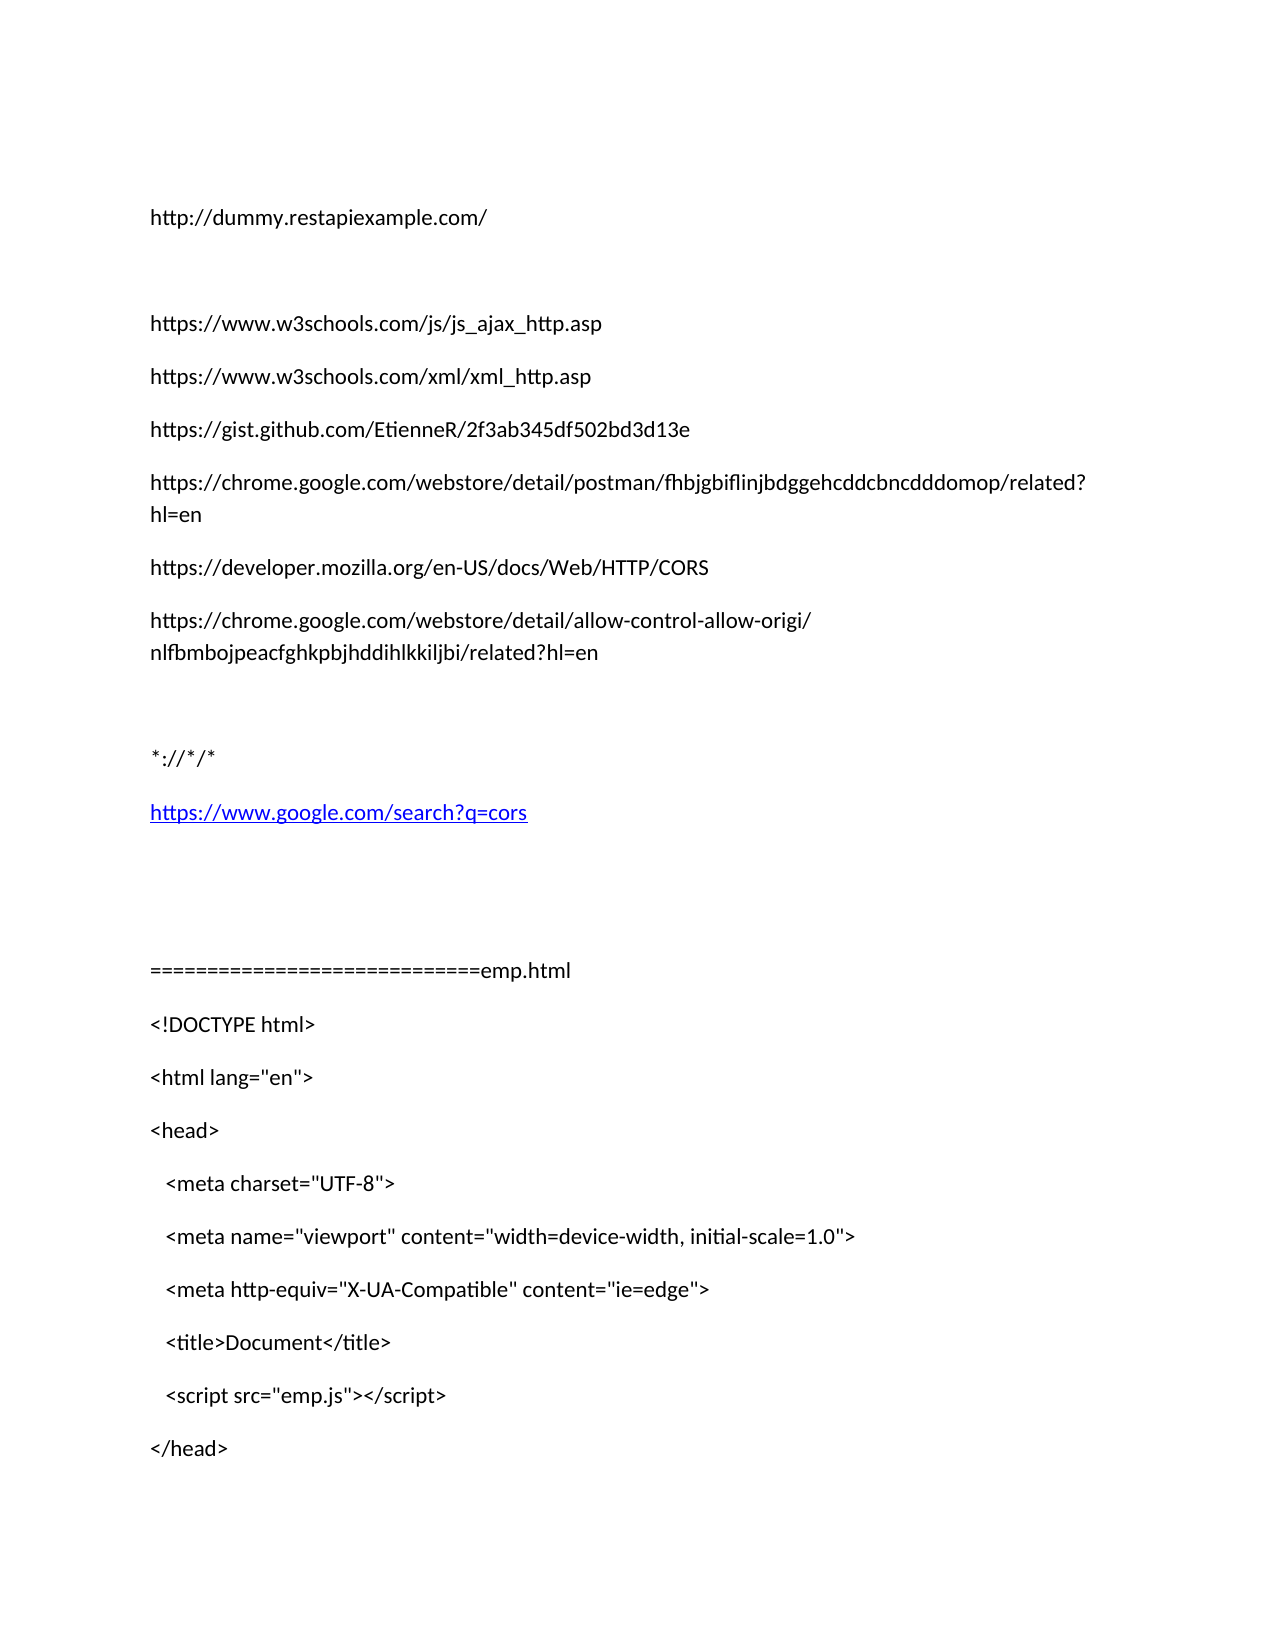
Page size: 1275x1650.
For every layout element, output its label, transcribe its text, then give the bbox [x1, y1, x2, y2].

text https://www.google.com/search?q=cors [150, 798, 1125, 826]
text https://developer.mozilla.org/en-US/docs/Web/HTTP/CORS [150, 553, 1125, 581]
text https://chrome.google.com/webstore/detail/allow-control-allow-origi/nlfbmbojpeacfghkpbjhddihlkkiljbi/related?hl=en [150, 606, 1125, 667]
text https://www.w3schools.com/js/js_ajax_http.asp [150, 309, 1125, 337]
text <meta name="viewport" content="width=device-width, initial-scale=1.0"> [150, 1222, 1125, 1250]
text https://gist.github.com/EtienneR/2f3ab345df502bd3d13e [150, 415, 1125, 443]
text https://www.w3schools.com/xml/xml_http.asp [150, 362, 1125, 390]
text </head> [150, 1434, 1125, 1462]
text <meta charset="UTF-8"> [150, 1169, 1125, 1197]
text *://*/* [150, 744, 1125, 773]
text <html lang="en"> [150, 1063, 1125, 1091]
text <head> [150, 1116, 1125, 1144]
text <!DOCTYPE html> [150, 1010, 1125, 1038]
text <meta http-equiv="X-UA-Compatible" content="ie=edge"> [150, 1275, 1125, 1303]
text <script src="emp.js"></script> [150, 1381, 1125, 1409]
text https://chrome.google.com/webstore/detail/postman/fhbjgbiflinjbdggehcddcbncdddomop/related?hl=en [150, 468, 1125, 528]
text <title>Document</title> [150, 1328, 1125, 1356]
text =============================emp.html [150, 957, 1125, 985]
text http://dummy.restapiexample.com/ [150, 203, 1125, 231]
